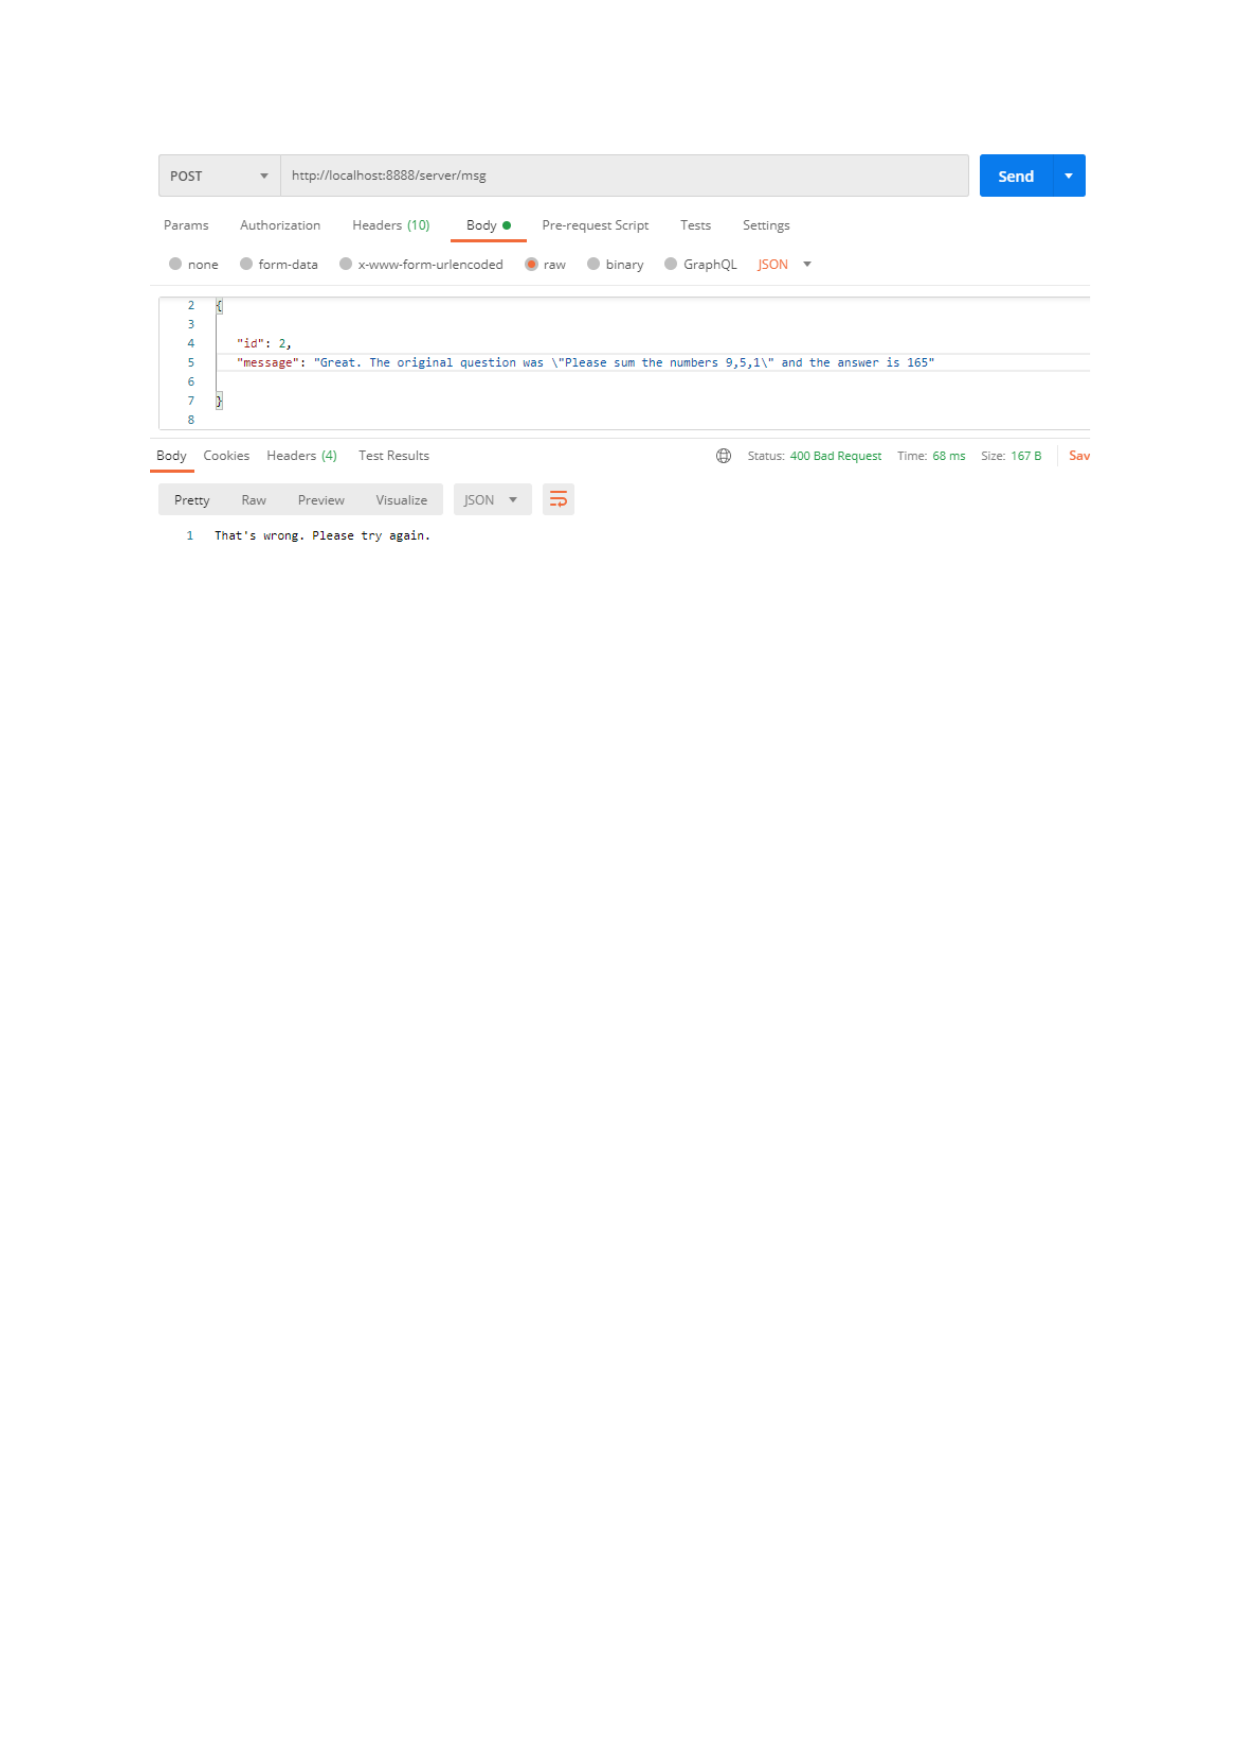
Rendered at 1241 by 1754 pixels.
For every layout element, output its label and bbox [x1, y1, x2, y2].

picture [150, 150, 1091, 580]
